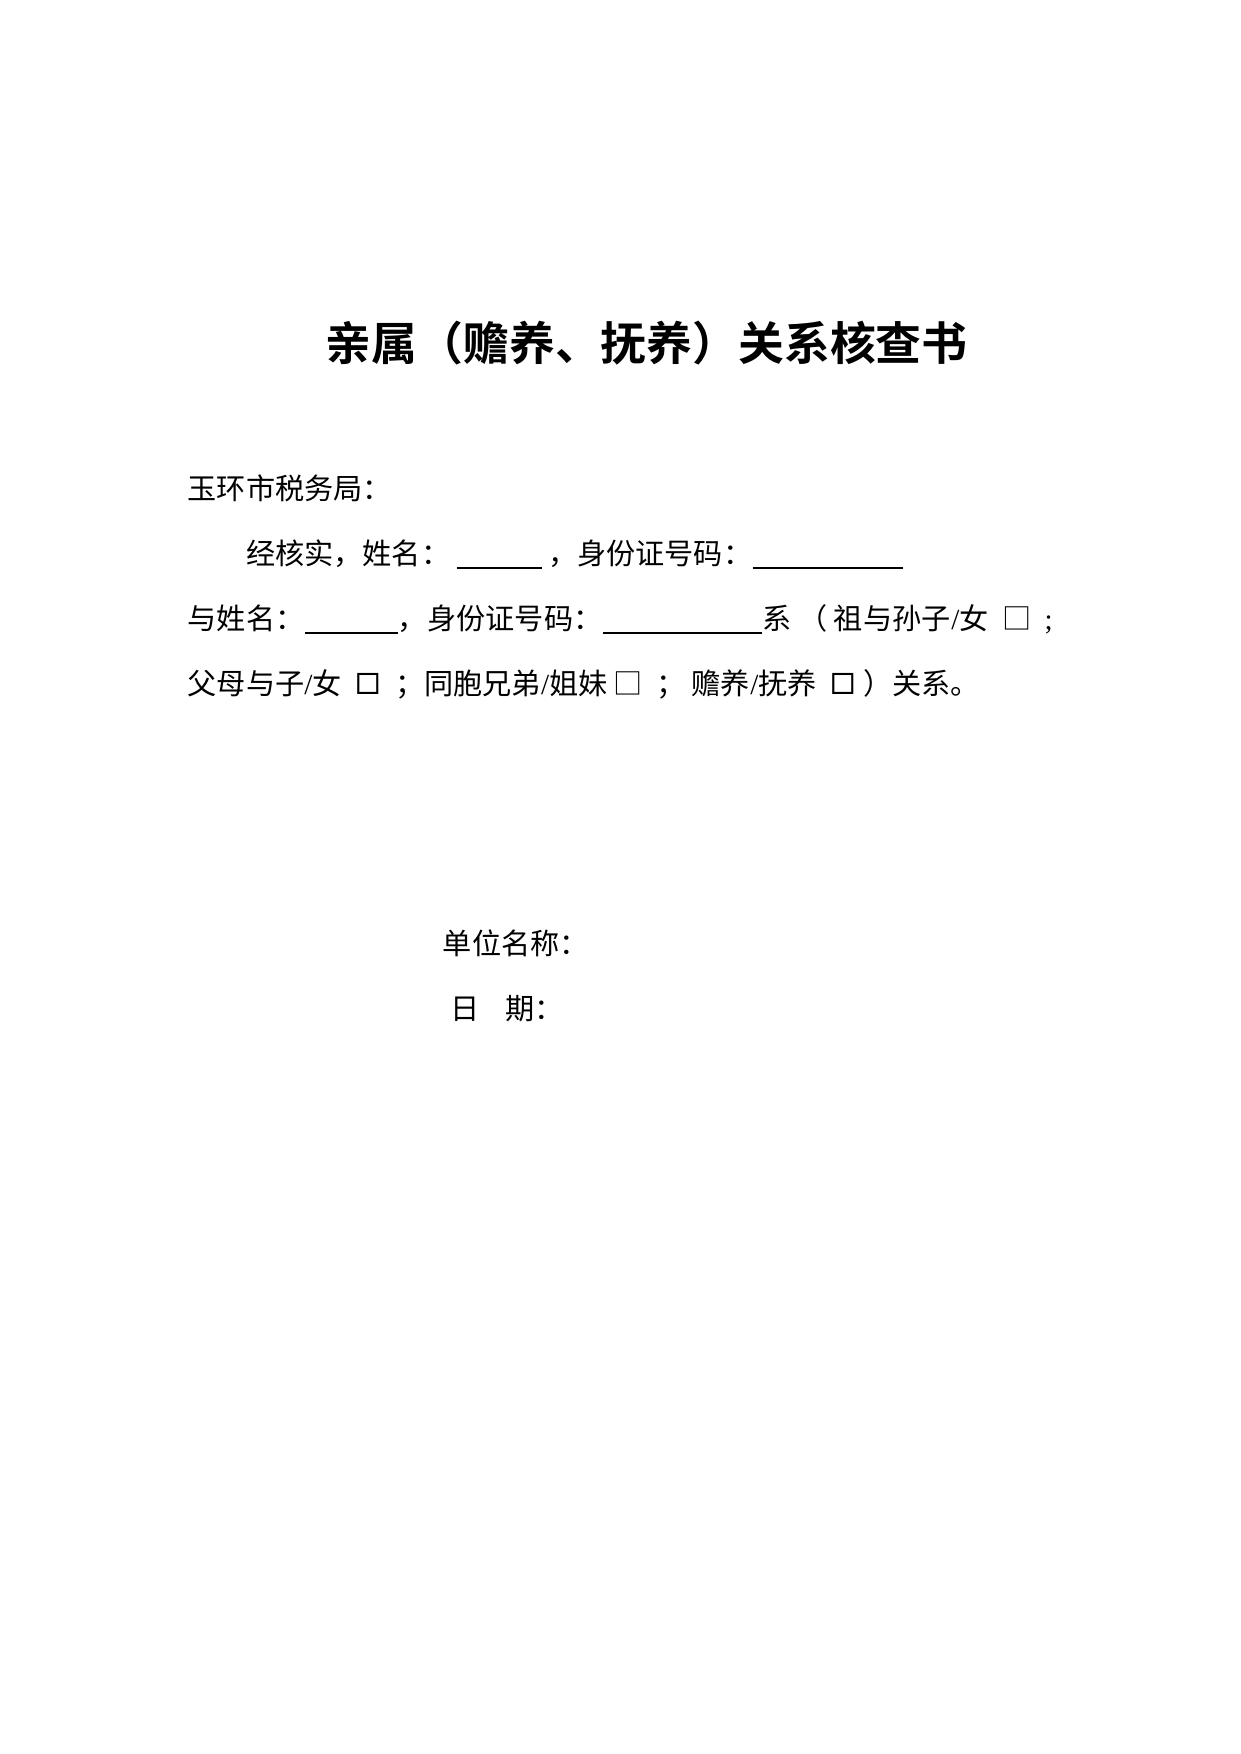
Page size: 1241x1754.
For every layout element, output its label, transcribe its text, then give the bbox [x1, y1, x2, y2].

text 玉环市税务局： [187, 454, 1053, 519]
text 经核实，姓名： ，身份证号码： [187, 519, 1053, 584]
text 亲属（赡养、抚养）关系核查书 [187, 292, 1053, 389]
text 与姓名： ，身份证号码： 系 （ 祖与孙子/女 □ ; 父母与子/女 ；同胞兄弟/姐妹 □ ； 赡养/抚养 ）关系。 [187, 584, 1053, 714]
text 单位名称： [231, 909, 1053, 974]
text 日 期： [187, 974, 1053, 1039]
